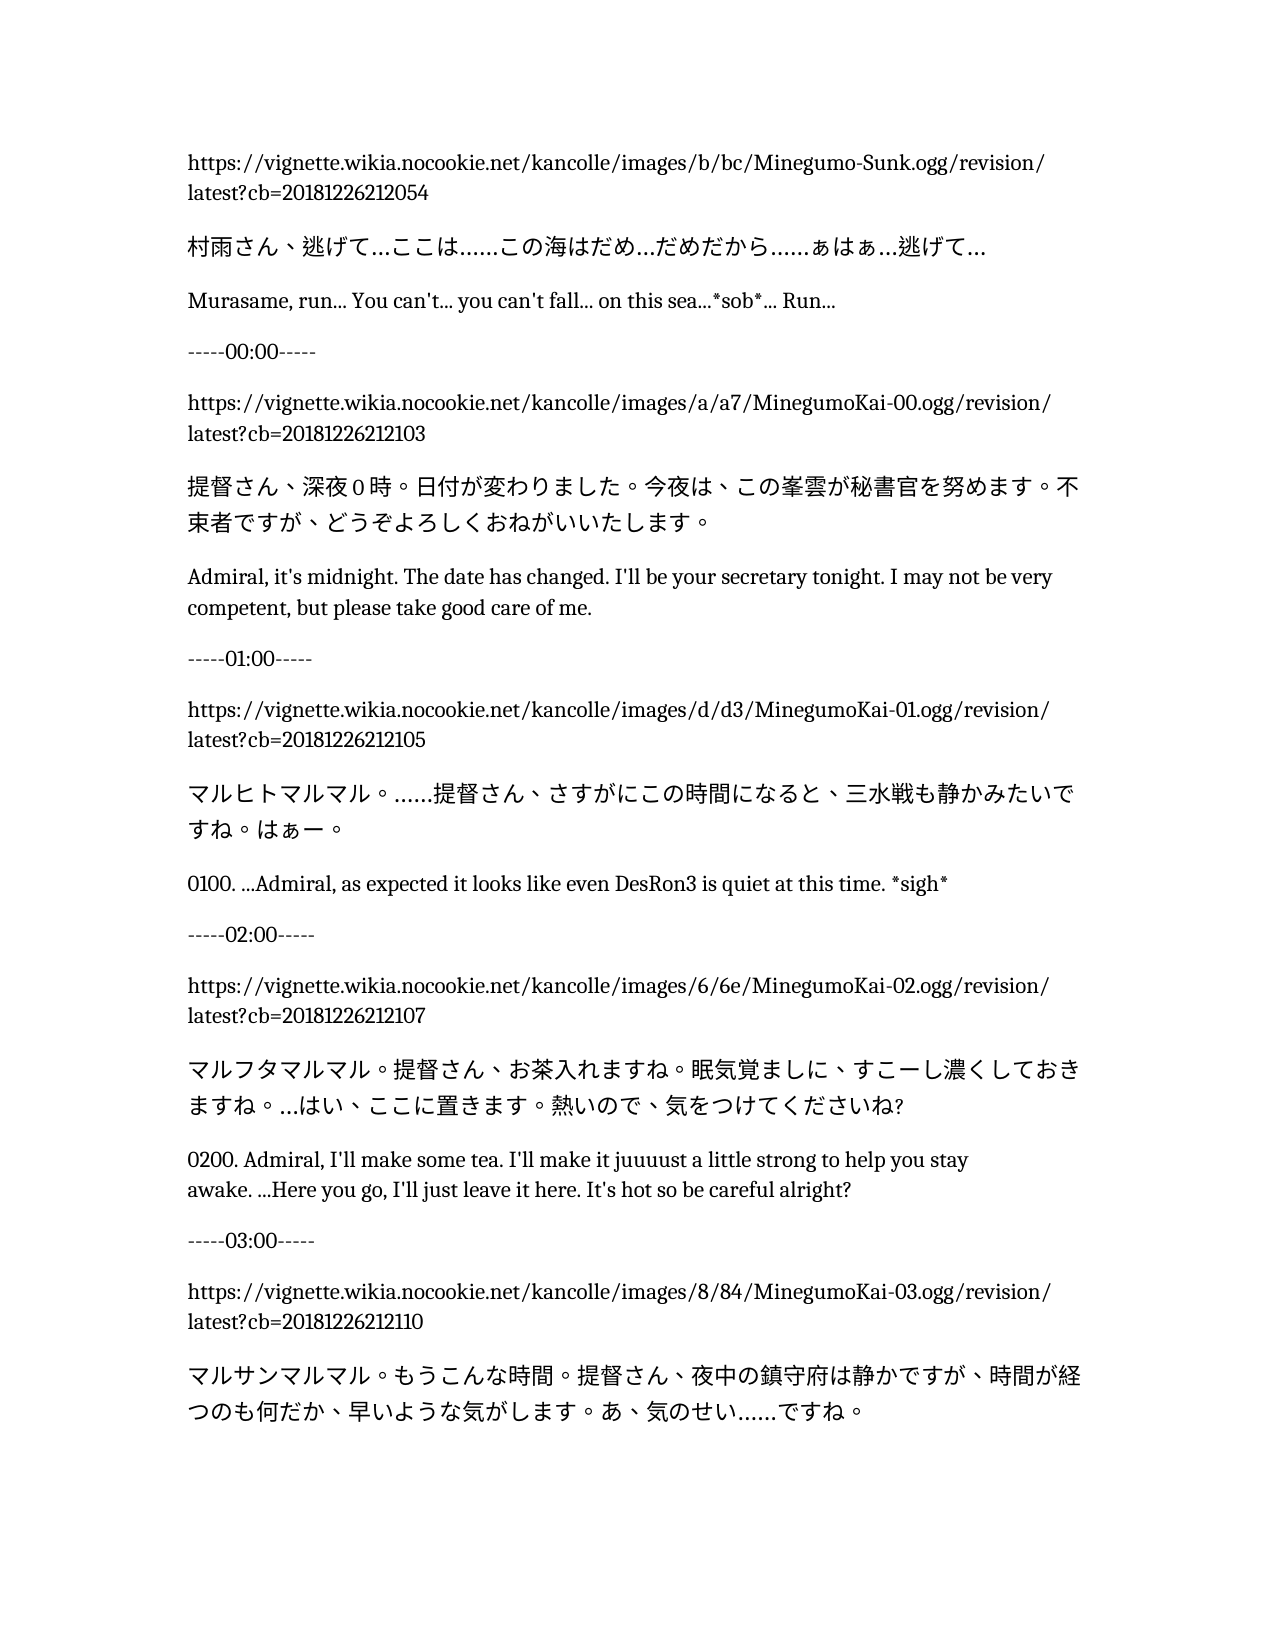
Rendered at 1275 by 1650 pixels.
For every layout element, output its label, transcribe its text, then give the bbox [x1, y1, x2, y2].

text https://vignette.wikia.nocookie.net/kancolle/images/a/a7/MinegumoKai-00.ogg/revision/latest?cb=20181226212103 [187, 390, 1087, 447]
text https://vignette.wikia.nocookie.net/kancolle/images/8/84/MinegumoKai-03.ogg/revision/latest?cb=20181226212110 [187, 1279, 1087, 1335]
text Murasame, run... You can't... you can't fall... on this sea...*sob*... Run... [187, 288, 1087, 314]
text マルフタマルマル。提督さん、お茶入れますね。眠気覚ましに、すこーし濃くしておきますね。…はい、ここに置きます。熱いので、気をつけてくださいね? [187, 1054, 1087, 1121]
text -----00:00----- [187, 339, 1087, 365]
text -----01:00----- [187, 645, 1087, 672]
text マルサンマルマル。もうこんな時間。提督さん、夜中の鎮守府は静かですが、時間が経つのも何だか、早いような気がします。あ、気のせい……ですね。 [187, 1360, 1087, 1427]
text マルヒトマルマル。……提督さん、さすがにこの時間になると、三水戦も静かみたいですね。はぁー。 [187, 778, 1087, 845]
text 提督さん、深夜0時。日付が変わりました。今夜は、この峯雲が秘書官を努めます。不束者ですが、どうぞよろしくおねがいいたします。 [187, 471, 1087, 538]
text 0200. Admiral, I'll make some tea. I'll make it juuuust a little strong to help you stay awake. ...Here you go, I'll just leave it here. It's hot so be careful alright? [187, 1146, 1087, 1203]
text https://vignette.wikia.nocookie.net/kancolle/images/b/bc/Minegumo-Sunk.ogg/revision/latest?cb=20181226212054 [187, 150, 1087, 207]
text 0100. ...Admiral, as expected it looks like even DesRon3 is quiet at this time. *sigh* [187, 870, 1087, 897]
text Admiral, it's midnight. The date has changed. I'll be your secretary tonight. I may not be very competent, but please take good care of me. [187, 564, 1087, 621]
text https://vignette.wikia.nocookie.net/kancolle/images/6/6e/MinegumoKai-02.ogg/revision/latest?cb=20181226212107 [187, 972, 1087, 1029]
text https://vignette.wikia.nocookie.net/kancolle/images/d/d3/MinegumoKai-01.ogg/revision/latest?cb=20181226212105 [187, 696, 1087, 753]
text -----03:00----- [187, 1228, 1087, 1254]
text 村雨さん、逃げて…ここは……この海はだめ…だめだから……ぁはぁ…逃げて… [187, 231, 1087, 262]
text -----02:00----- [187, 921, 1087, 948]
